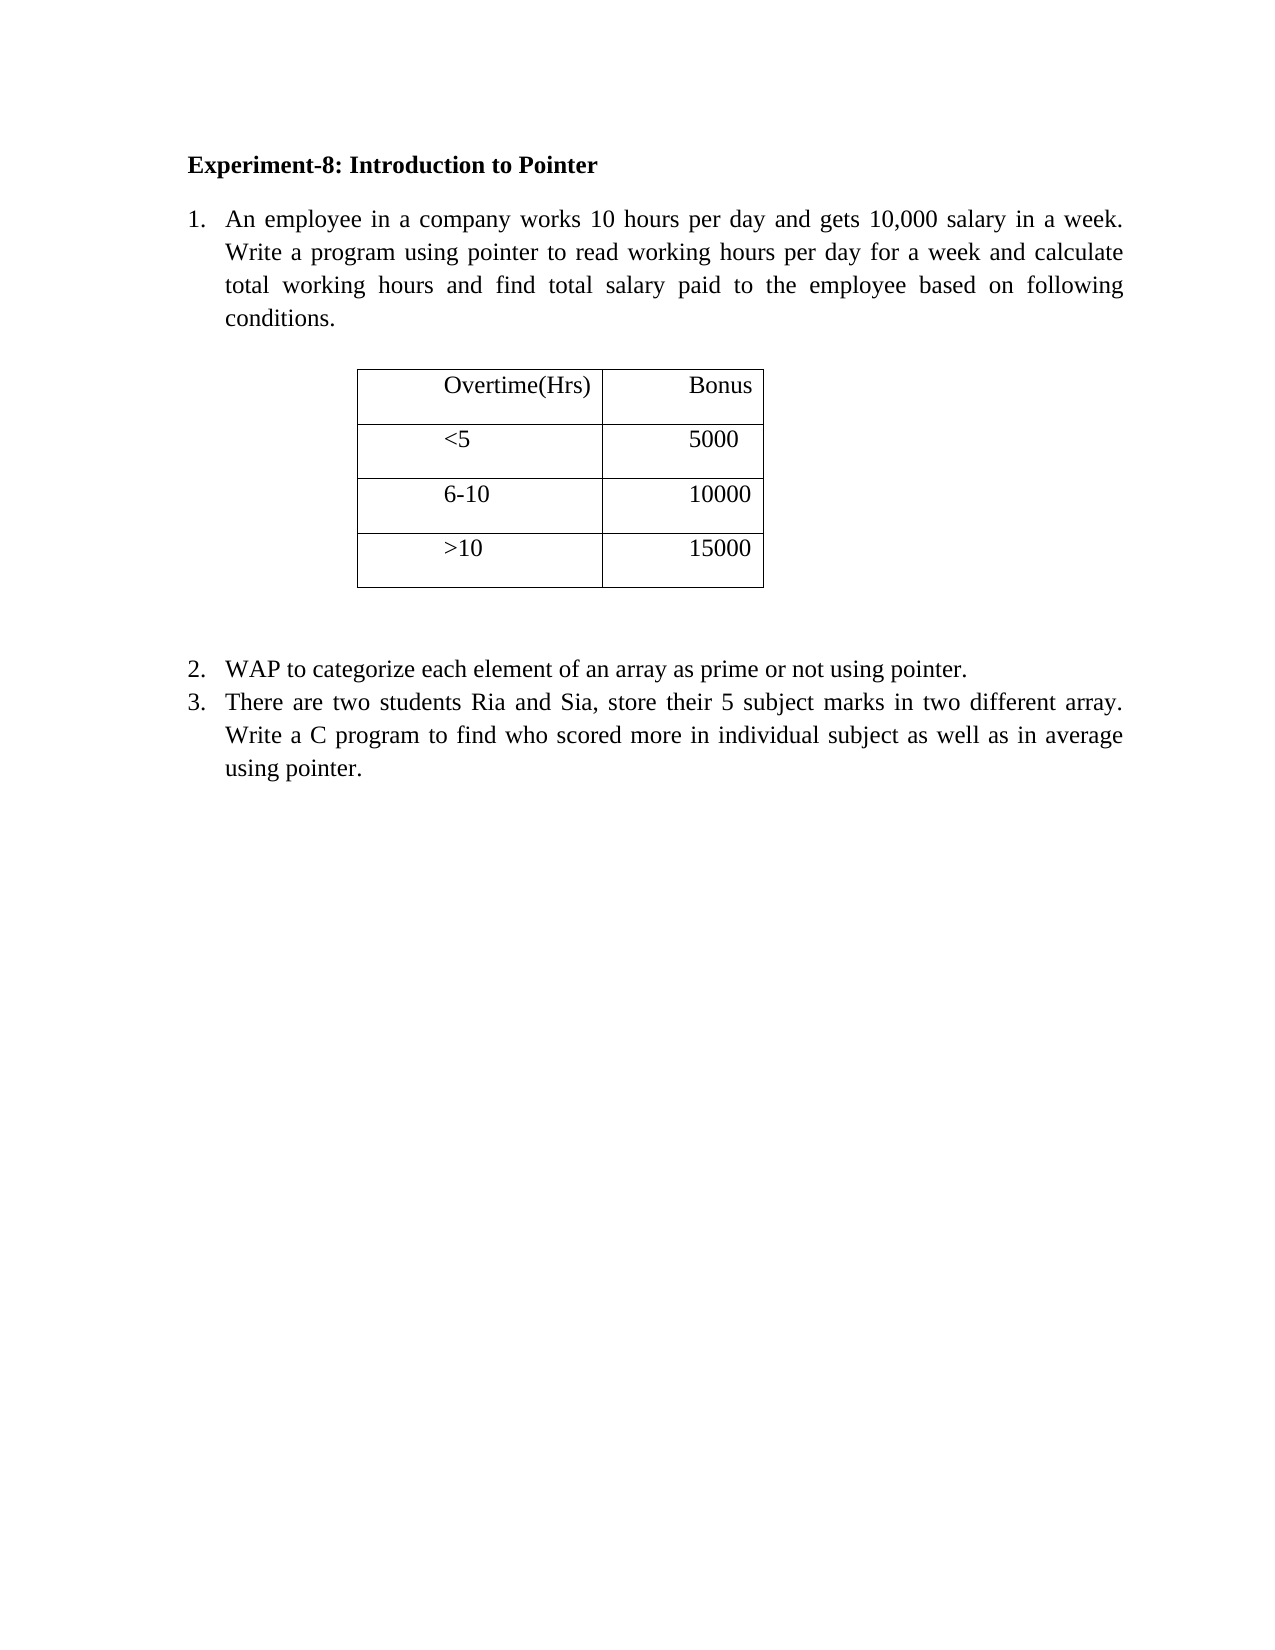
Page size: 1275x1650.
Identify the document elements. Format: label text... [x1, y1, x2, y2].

table_cell 10000 [603, 479, 763, 532]
table_cell <5 [358, 425, 602, 478]
table_header Bonus [603, 370, 763, 423]
table_cell 15000 [603, 534, 763, 587]
list An employee in a company works 10 hours per day and gets 10,000 salary in a week. Write a program using pointer to read working hours per day for a week and calculate total working hours and find total salary paid to the employee based on following conditions. [187, 204, 1125, 332]
list There are two students Ria and Sia, store their 5 subject marks in two different array. Write a C program to find who scored more in individual subject as well as in average using pointer. [187, 687, 1125, 782]
table_cell >10 [358, 534, 602, 587]
table_cell 5000 [603, 425, 763, 478]
table_header Overtime(Hrs) [358, 370, 602, 423]
table_cell 6-10 [358, 479, 602, 532]
list WAP to categorize each element of an array as prime or not using pointer. [187, 654, 1125, 683]
text Experiment-8: Introduction to Pointer [150, 150, 1125, 179]
